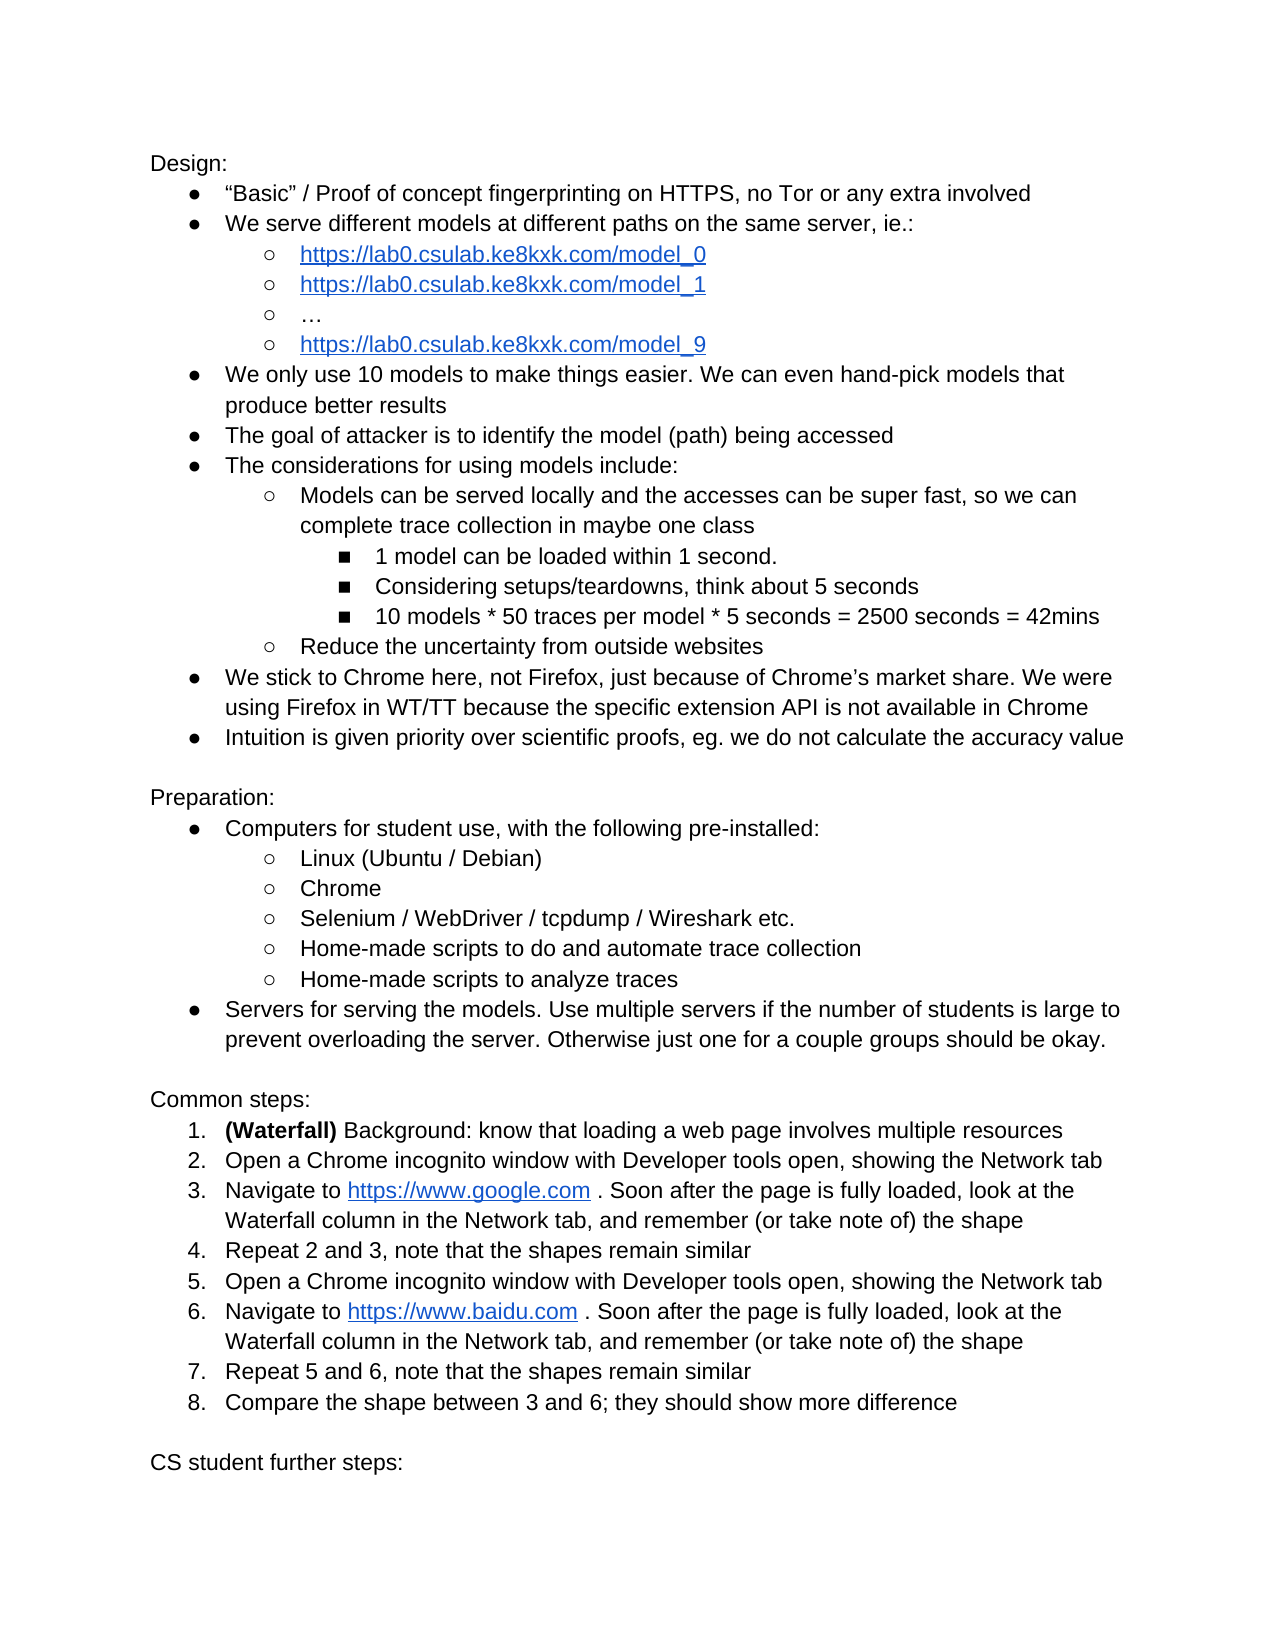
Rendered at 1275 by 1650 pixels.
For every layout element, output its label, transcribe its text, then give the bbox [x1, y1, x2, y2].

list We stick to Chrome here, not Firefox, just because of Chrome’s market share. We were using Firefox in WT/TT because the specific extension API is not available in Chrome [187, 663, 1125, 720]
list … [262, 301, 1125, 327]
list https://lab0.csulab.ke8kxk.com/model_0 [262, 241, 1125, 267]
text Preparation: [150, 784, 1125, 811]
list Considering setups/teardowns, think about 5 seconds [337, 573, 1125, 599]
list 1 model can be loaded within 1 second. [337, 543, 1125, 569]
list https://lab0.csulab.ke8kxk.com/model_9 [262, 331, 1125, 358]
list https://lab0.csulab.ke8kxk.com/model_1 [262, 271, 1125, 297]
list Open a Chrome incognito window with Developer tools open, showing the Network tab [187, 1268, 1125, 1294]
list Navigate to https://www.google.com . Soon after the page is fully loaded, look at the Waterfall column in the Network tab, and remember (or take note of) the shape [187, 1177, 1125, 1234]
text Common steps: [150, 1086, 1125, 1113]
list Intuition is given priority over scientific proofs, eg. we do not calculate the accuracy value [187, 724, 1125, 750]
list Home-made scripts to analyze traces [262, 966, 1125, 992]
text Design: [150, 150, 1125, 176]
list The goal of attacker is to identify the model (path) being accessed [187, 422, 1125, 448]
list Reduce the uncertainty from outside websites [262, 633, 1125, 660]
list Repeat 5 and 6, note that the shapes remain similar [187, 1358, 1125, 1385]
list Home-made scripts to do and automate trace collection [262, 935, 1125, 962]
list Chrome [262, 875, 1125, 901]
list Compare the shape between 3 and 6; they should show more difference [187, 1388, 1125, 1415]
list We serve different models at different paths on the same server, ie.: [187, 210, 1125, 237]
list Repeat 2 and 3, note that the shapes remain similar [187, 1237, 1125, 1264]
list The considerations for using models include: [187, 452, 1125, 478]
list Computers for student use, with the following pre-installed: [187, 814, 1125, 841]
list Selenium / WebDriver / tcpdump / Wireshark etc. [262, 905, 1125, 932]
list Models can be served locally and the accesses can be super fast, so we can complete trace collection in maybe one class [262, 482, 1125, 539]
list Open a Chrome incognito window with Developer tools open, showing the Network tab [187, 1147, 1125, 1173]
list We only use 10 models to make things easier. We can even hand-pick models that produce better results [187, 361, 1125, 418]
list (Waterfall) Background: know that loading a web page involves multiple resources [187, 1117, 1125, 1143]
text CS student further steps: [150, 1449, 1125, 1475]
list Linux (Ubuntu / Debian) [262, 845, 1125, 871]
list Navigate to https://www.baidu.com . Soon after the page is fully loaded, look at the Waterfall column in the Network tab, and remember (or take note of) the shape [187, 1298, 1125, 1354]
list 10 models * 50 traces per model * 5 seconds = 2500 seconds = 42mins [337, 603, 1125, 629]
list Servers for serving the models. Use multiple servers if the number of students is large to prevent overloading the server. Otherwise just one for a couple groups should be okay. [187, 996, 1125, 1052]
list “Basic” / Proof of concept fingerprinting on HTTPS, no Tor or any extra involved [187, 180, 1125, 207]
